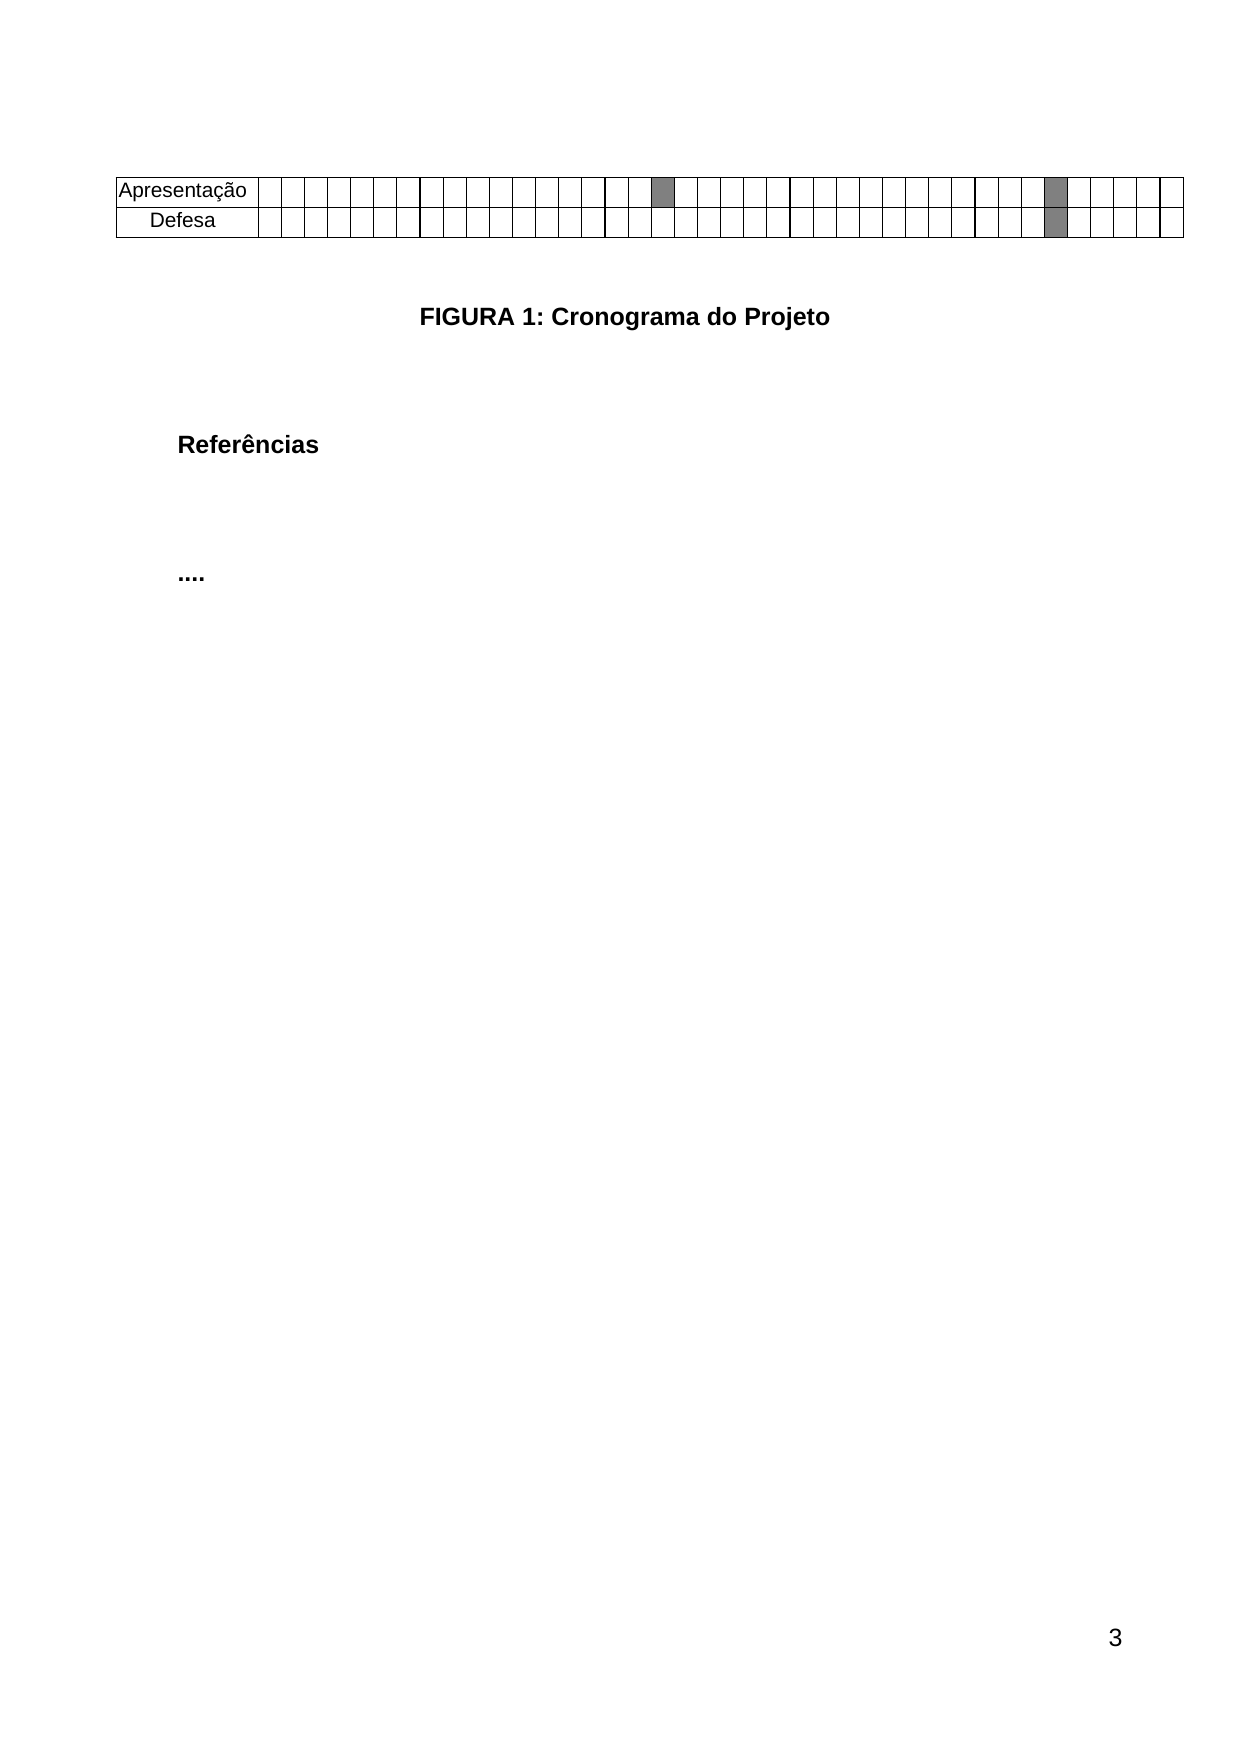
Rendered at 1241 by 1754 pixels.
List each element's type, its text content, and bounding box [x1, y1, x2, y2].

table_cell [837, 208, 859, 237]
table_cell [1091, 208, 1113, 237]
table_cell [490, 178, 512, 207]
table_cell [421, 208, 443, 237]
table_cell [467, 208, 489, 237]
table_cell [767, 178, 789, 207]
table_cell [305, 208, 327, 237]
table_cell [351, 178, 373, 207]
table_cell [721, 208, 743, 237]
table_cell [652, 208, 674, 237]
table_cell [1022, 208, 1044, 237]
table_cell [1161, 178, 1183, 207]
table_cell [629, 208, 651, 237]
table_cell [883, 178, 905, 207]
table_cell [698, 178, 720, 207]
table_cell [744, 178, 766, 207]
table_cell [328, 178, 350, 207]
table_cell [513, 178, 535, 207]
table_cell [1114, 178, 1136, 207]
table_cell [282, 208, 304, 237]
table_cell [582, 208, 604, 237]
table_cell [814, 178, 836, 207]
table_cell [906, 208, 928, 237]
table_cell [397, 208, 419, 237]
table_cell [328, 208, 350, 237]
text Referências [177, 430, 1122, 458]
table_cell [1045, 208, 1067, 237]
table_cell [791, 208, 813, 237]
table_cell [559, 208, 581, 237]
table_cell [952, 178, 974, 207]
table_cell [467, 178, 489, 207]
text .... [177, 558, 1122, 586]
table_cell Defesa [117, 208, 258, 237]
table_cell [999, 178, 1021, 207]
table_cell [374, 208, 396, 237]
table_cell [744, 208, 766, 237]
table_cell Apresentação [117, 178, 258, 207]
table_cell [490, 208, 512, 237]
table_cell [606, 178, 628, 207]
table_cell [952, 208, 974, 237]
table_cell [721, 178, 743, 207]
table_cell [421, 178, 443, 207]
text FIGURA 1: Cronograma do Projeto [398, 302, 1122, 331]
table_cell [629, 178, 651, 207]
table_cell [976, 208, 998, 237]
table_cell [397, 178, 419, 207]
table_cell [259, 208, 281, 237]
table_cell [305, 178, 327, 207]
table_cell [814, 208, 836, 237]
table_cell [351, 208, 373, 237]
table_cell [513, 208, 535, 237]
table_cell [536, 178, 558, 207]
table_cell [675, 208, 697, 237]
table_cell [929, 208, 951, 237]
table_cell [860, 208, 882, 237]
table_cell [1068, 178, 1090, 207]
table_cell [1068, 208, 1090, 237]
table_cell [1137, 208, 1159, 237]
table_cell [1045, 178, 1067, 207]
table_cell [444, 178, 466, 207]
table_cell [536, 208, 558, 237]
table_cell [559, 178, 581, 207]
table_cell [282, 178, 304, 207]
table_cell [698, 208, 720, 237]
table_cell [767, 208, 789, 237]
table_cell [1114, 208, 1136, 237]
table_cell [1137, 178, 1159, 207]
table_cell [976, 178, 998, 207]
table_cell [652, 178, 674, 207]
table_cell [999, 208, 1021, 237]
table_cell [1161, 208, 1183, 237]
table_cell [1022, 178, 1044, 207]
table_cell [906, 178, 928, 207]
table_cell [929, 178, 951, 207]
table_cell [606, 208, 628, 237]
table_cell [791, 178, 813, 207]
table_cell [444, 208, 466, 237]
table_cell [883, 208, 905, 237]
table_cell [259, 178, 281, 207]
table_cell [837, 178, 859, 207]
table_cell [374, 178, 396, 207]
table_cell [1091, 178, 1113, 207]
table_cell [675, 178, 697, 207]
table_cell [860, 178, 882, 207]
table_cell [582, 178, 604, 207]
